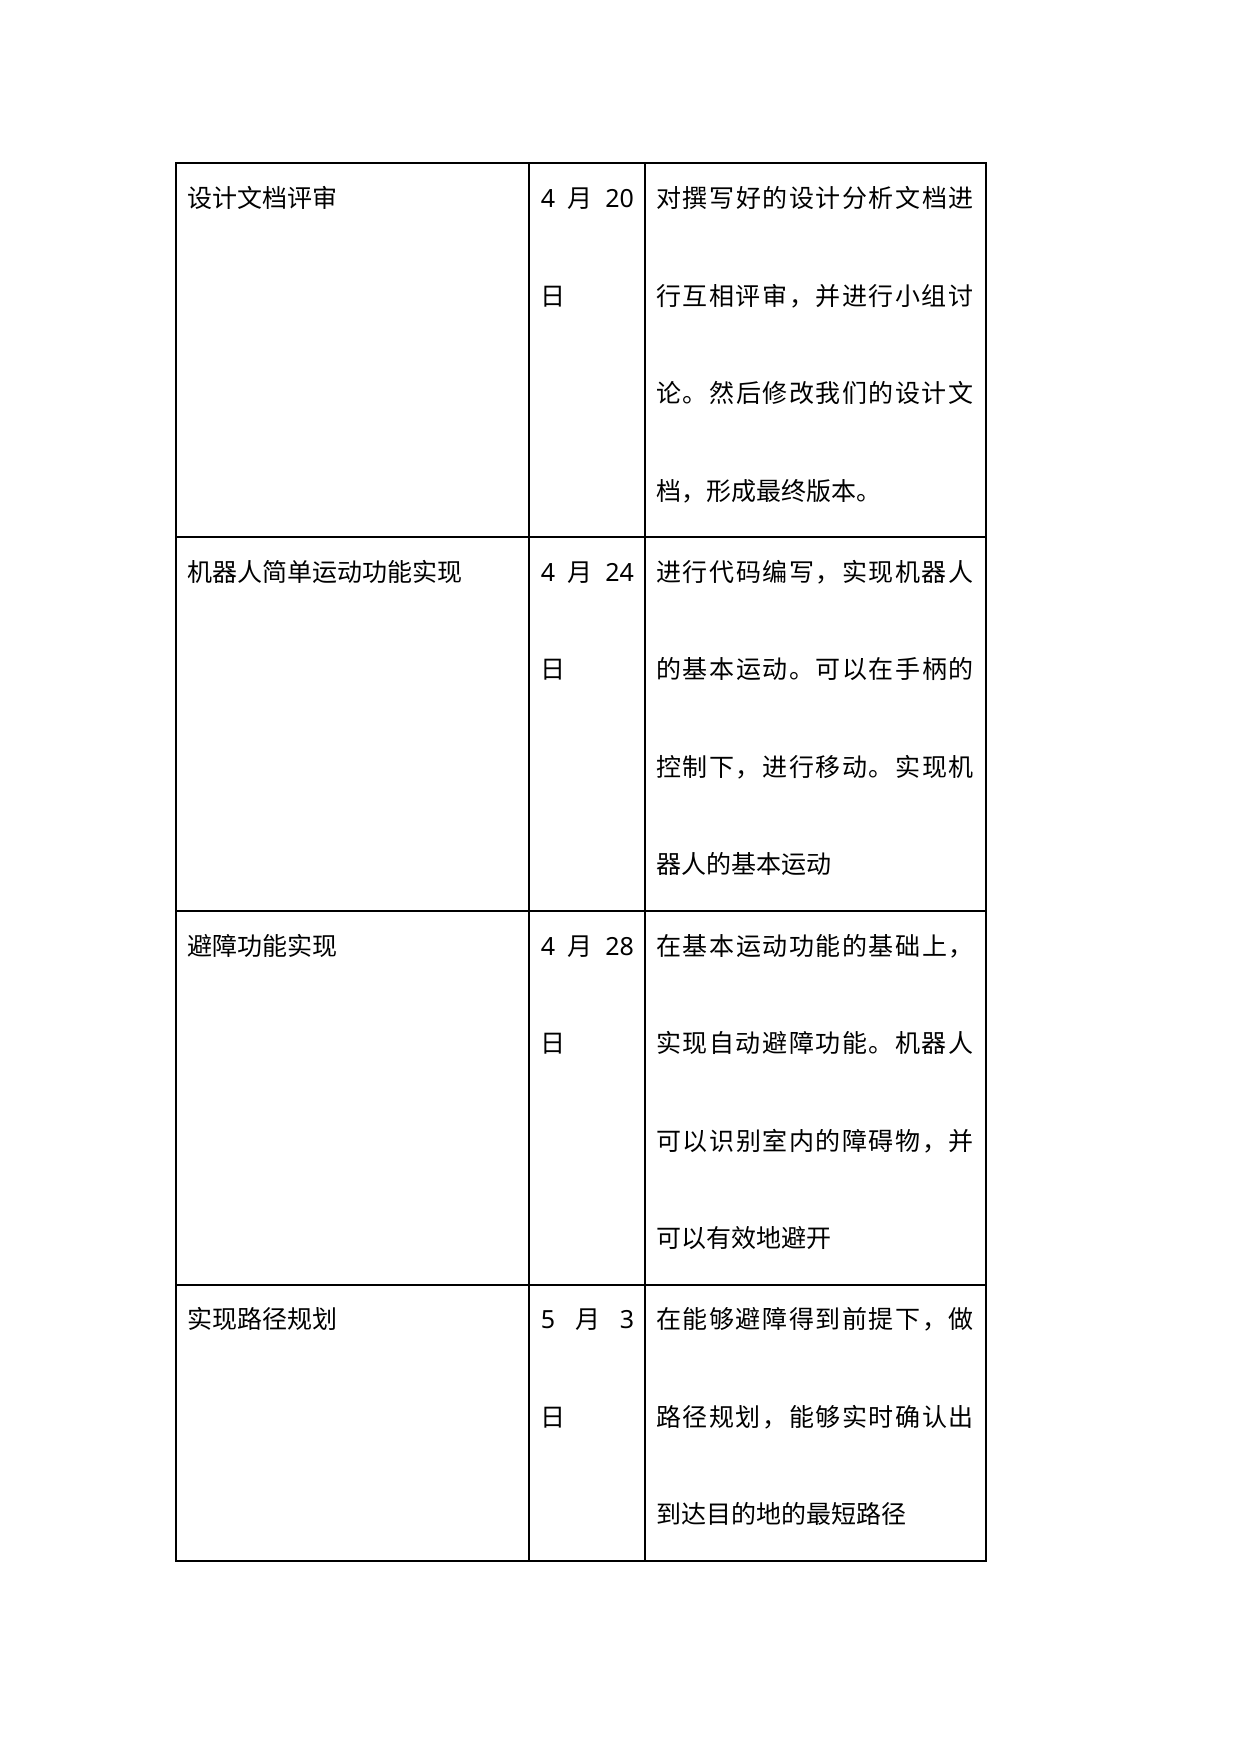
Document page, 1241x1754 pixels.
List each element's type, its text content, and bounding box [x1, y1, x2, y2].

table_cell 实现路径规划 [177, 1286, 528, 1560]
table_cell 避障功能实现 [177, 912, 528, 1283]
table_cell 进行代码编写，实现机器人的基本运动。可以在手柄的控制下，进行移动。实现机器人的基本运动 [646, 538, 985, 910]
table_cell 4月24日 [530, 538, 644, 910]
table_cell 4月28日 [530, 912, 644, 1283]
table_cell 对撰写好的设计分析文档进行互相评审，并进行小组讨论。然后修改我们的设计文档，形成最终版本。 [646, 164, 985, 536]
table_cell 在基本运动功能的基础上，实现自动避障功能。机器人可以识别室内的障碍物，并可以有效地避开 [646, 912, 985, 1283]
table_cell 机器人简单运动功能实现 [177, 538, 528, 910]
table_cell 5月3日 [530, 1286, 644, 1560]
table_cell 4月20日 [530, 164, 644, 536]
table_cell 在能够避障得到前提下，做路径规划，能够实时确认出到达目的地的最短路径 [646, 1286, 985, 1560]
table_cell 设计文档评审 [177, 164, 528, 536]
